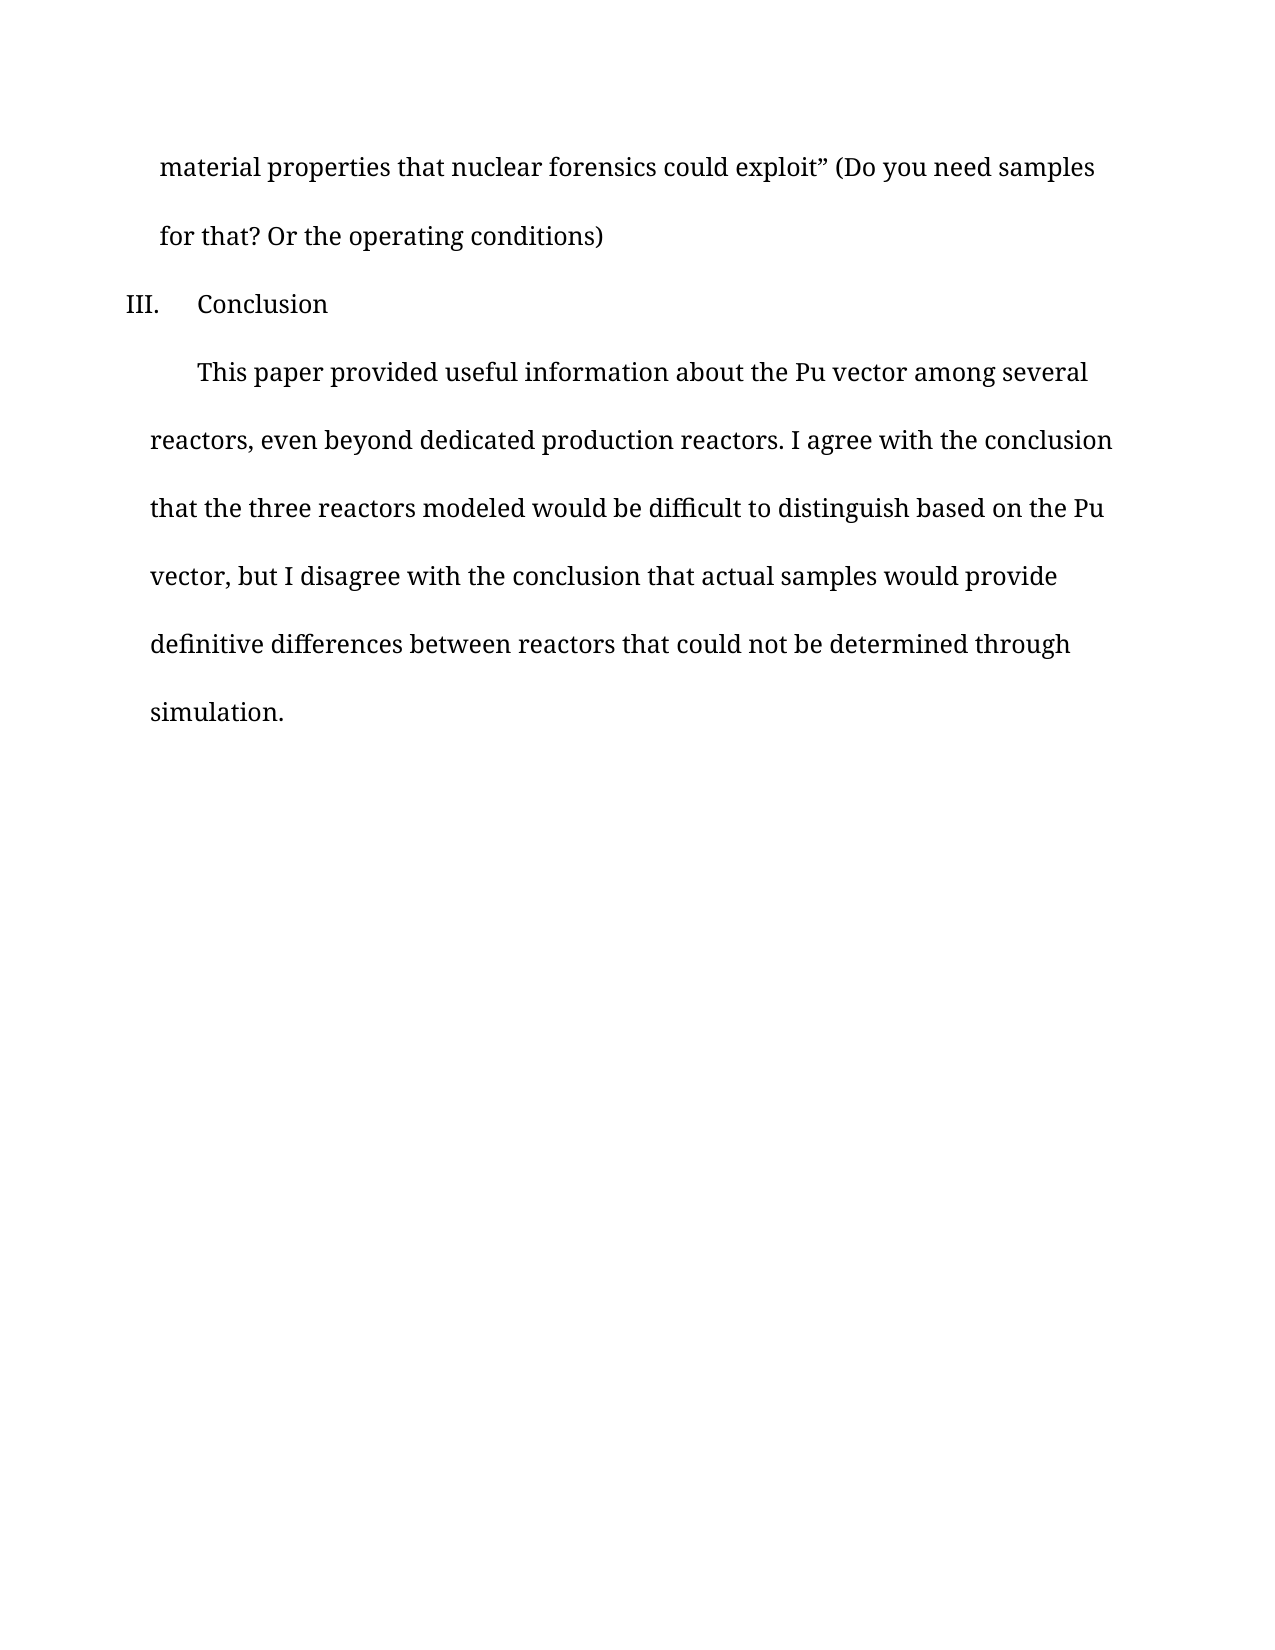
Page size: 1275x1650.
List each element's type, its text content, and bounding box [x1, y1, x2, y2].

list Conclusion [159, 286, 1125, 320]
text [159, 150, 1125, 252]
text This paper provided useful information about the Pu vector among several reactors, even beyond dedicated production reactors. I agree with the conclusion that the three reactors modeled would be difficult to distinguish based on the Pu vector, but I disagree with the conclusion that actual samples would provide definitive differences between reactors that could not be determined through simulation. [150, 354, 1125, 729]
